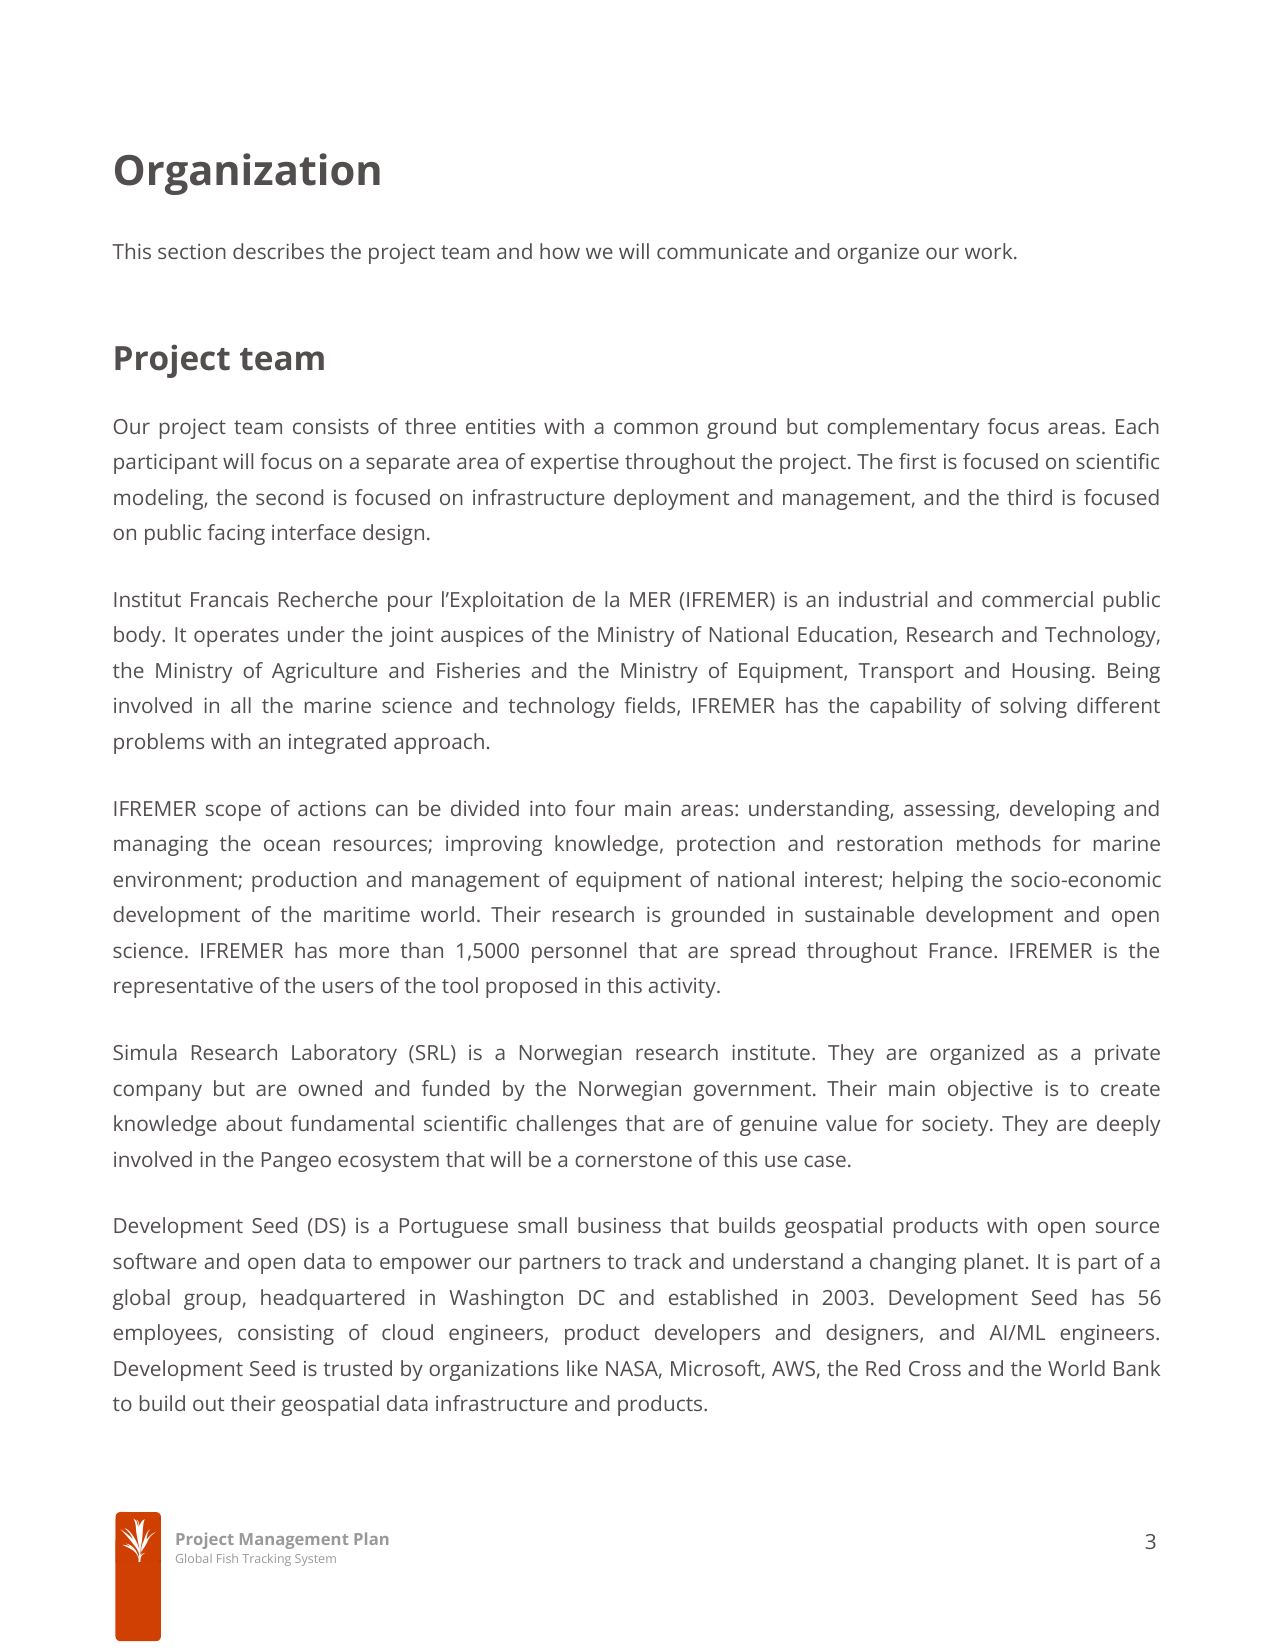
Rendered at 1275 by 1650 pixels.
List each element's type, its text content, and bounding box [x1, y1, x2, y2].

picture [115, 1518, 161, 1562]
text Development Seed (DS) is a Portuguese small business that builds geospatial products with open source software and open data to empower our partners to track and understand a changing planet. It is part of a global group, headquartered in Washington DC and established in 2003. Development Seed has 56 employees, consisting of cloud engineers, product developers and designers, and AI/ML engineers. Development Seed is trusted by organizations like NASA, Microsoft, AWS, the Red Cross and the World Bank to build out their geospatial data infrastructure and products. [112, 1212, 1162, 1418]
subtitle Project team [112, 335, 1162, 381]
text Our project team consists of three entities with a common ground but complementary focus areas. Each participant will focus on a separate area of expertise throughout the project. The first is focused on scientific modeling, the second is focused on infrastructure deployment and management, and the third is focused on public facing interface design. [112, 412, 1162, 547]
text This section describes the project team and how we will communicate and organize our work. [112, 237, 1162, 266]
text IFREMER scope of actions can be divided into four main areas: understanding, assessing, developing and managing the ocean resources; improving knowledge, protection and restoration methods for marine environment; production and management of equipment of national interest; helping the socio-economic development of the maritime world. Their research is grounded in sustainable development and open science. IFREMER has more than 1,5000 personnel that are spread throughout France. IFREMER is the representative of the users of the tool proposed in this activity. [112, 794, 1162, 1000]
text Institut Francais Recherche pour l’Exploitation de la MER (IFREMER) is an industrial and commercial public body. It operates under the joint auspices of the Ministry of National Education, Research and Technology, the Ministry of Agriculture and Fisheries and the Ministry of Equipment, Transport and Housing. Being involved in all the marine science and technology fields, IFREMER has the capability of solving different problems with an integrated approach. [112, 585, 1162, 756]
subtitle Organization [112, 141, 1162, 197]
text Simula Research Laboratory (SRL) is a Norwegian research institute. They are organized as a private company but are owned and funded by the Norwegian government. Their main objective is to create knowledge about fundamental scientific challenges that are of genuine value for society. They are deeply involved in the Pangeo ecosystem that will be a cornerstone of this use case. [112, 1038, 1162, 1173]
